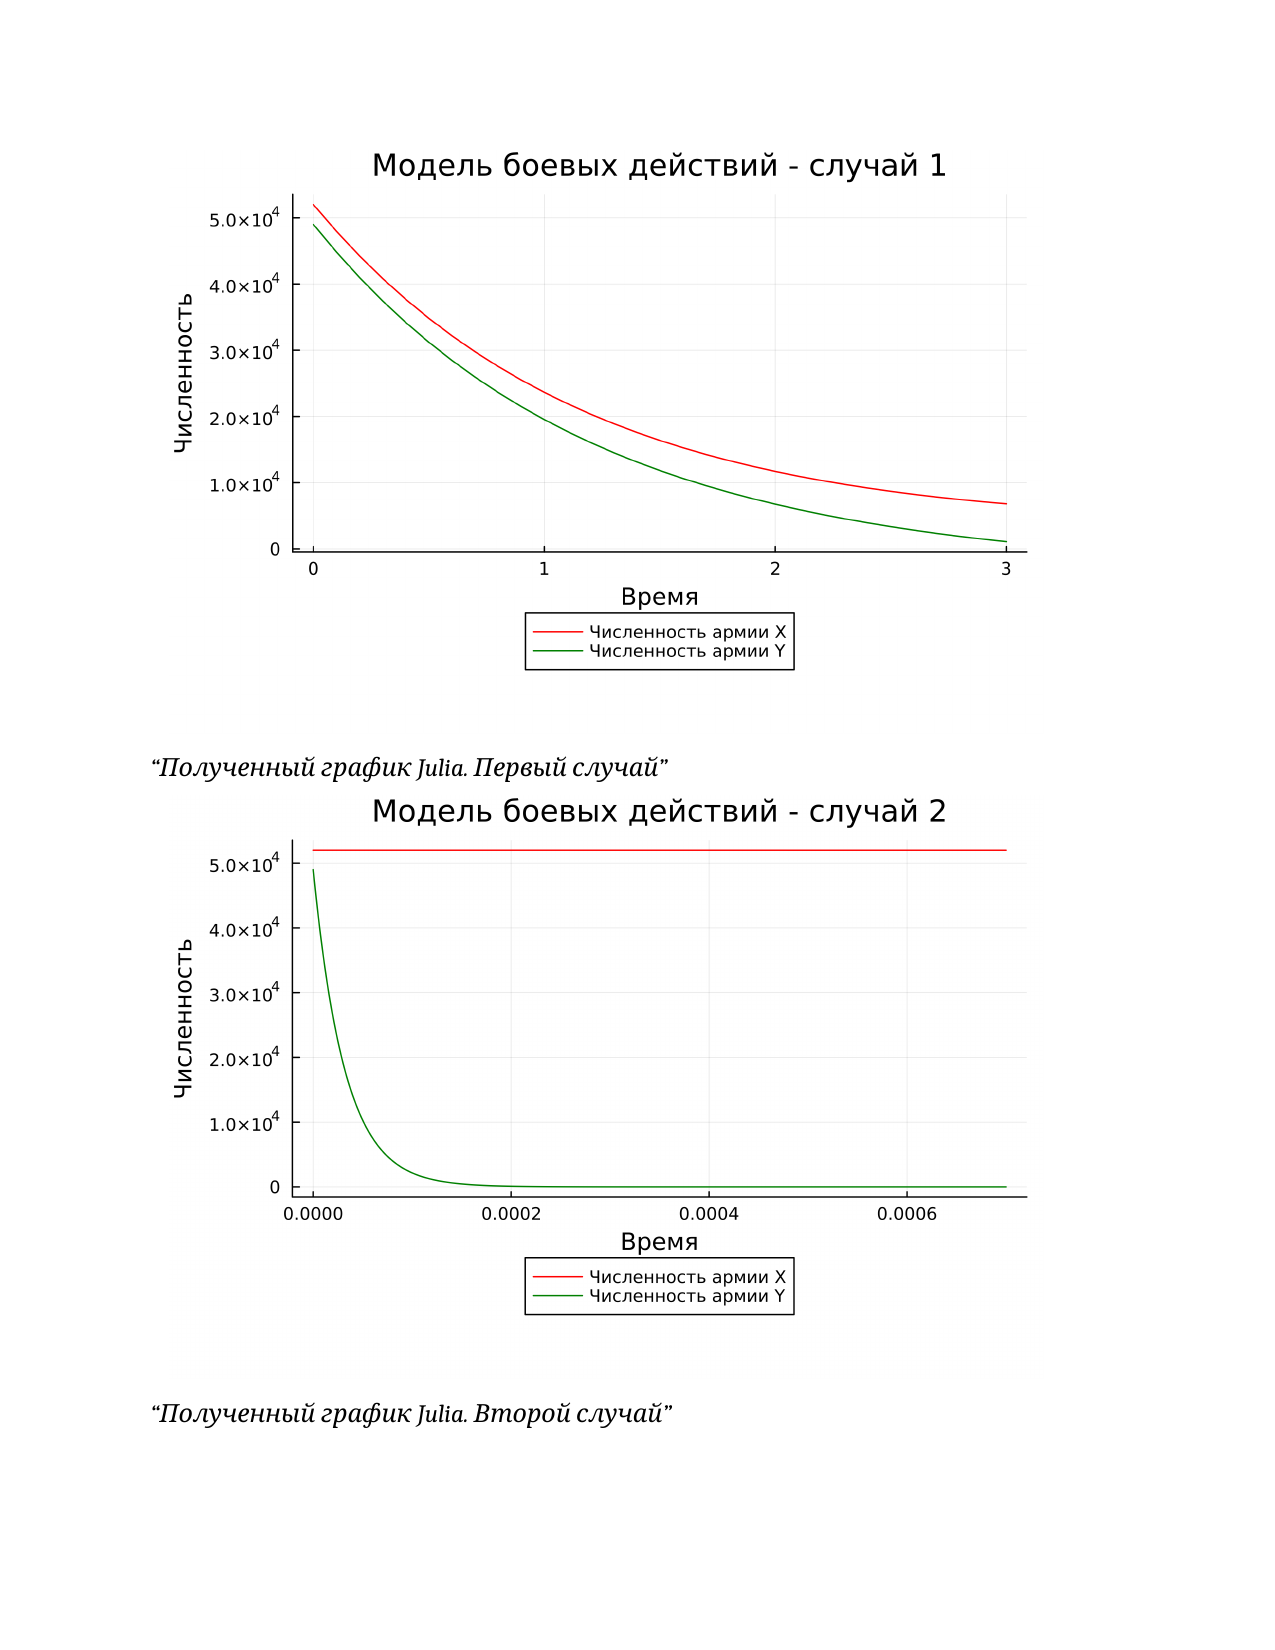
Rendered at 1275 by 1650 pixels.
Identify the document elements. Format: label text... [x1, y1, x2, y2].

picture [168, 795, 1044, 1379]
text “Полученный график Julia. Второй случай” [150, 1399, 1125, 1428]
text “Полученный график Julia. Первый случай” [150, 754, 1125, 783]
picture [168, 150, 1044, 734]
